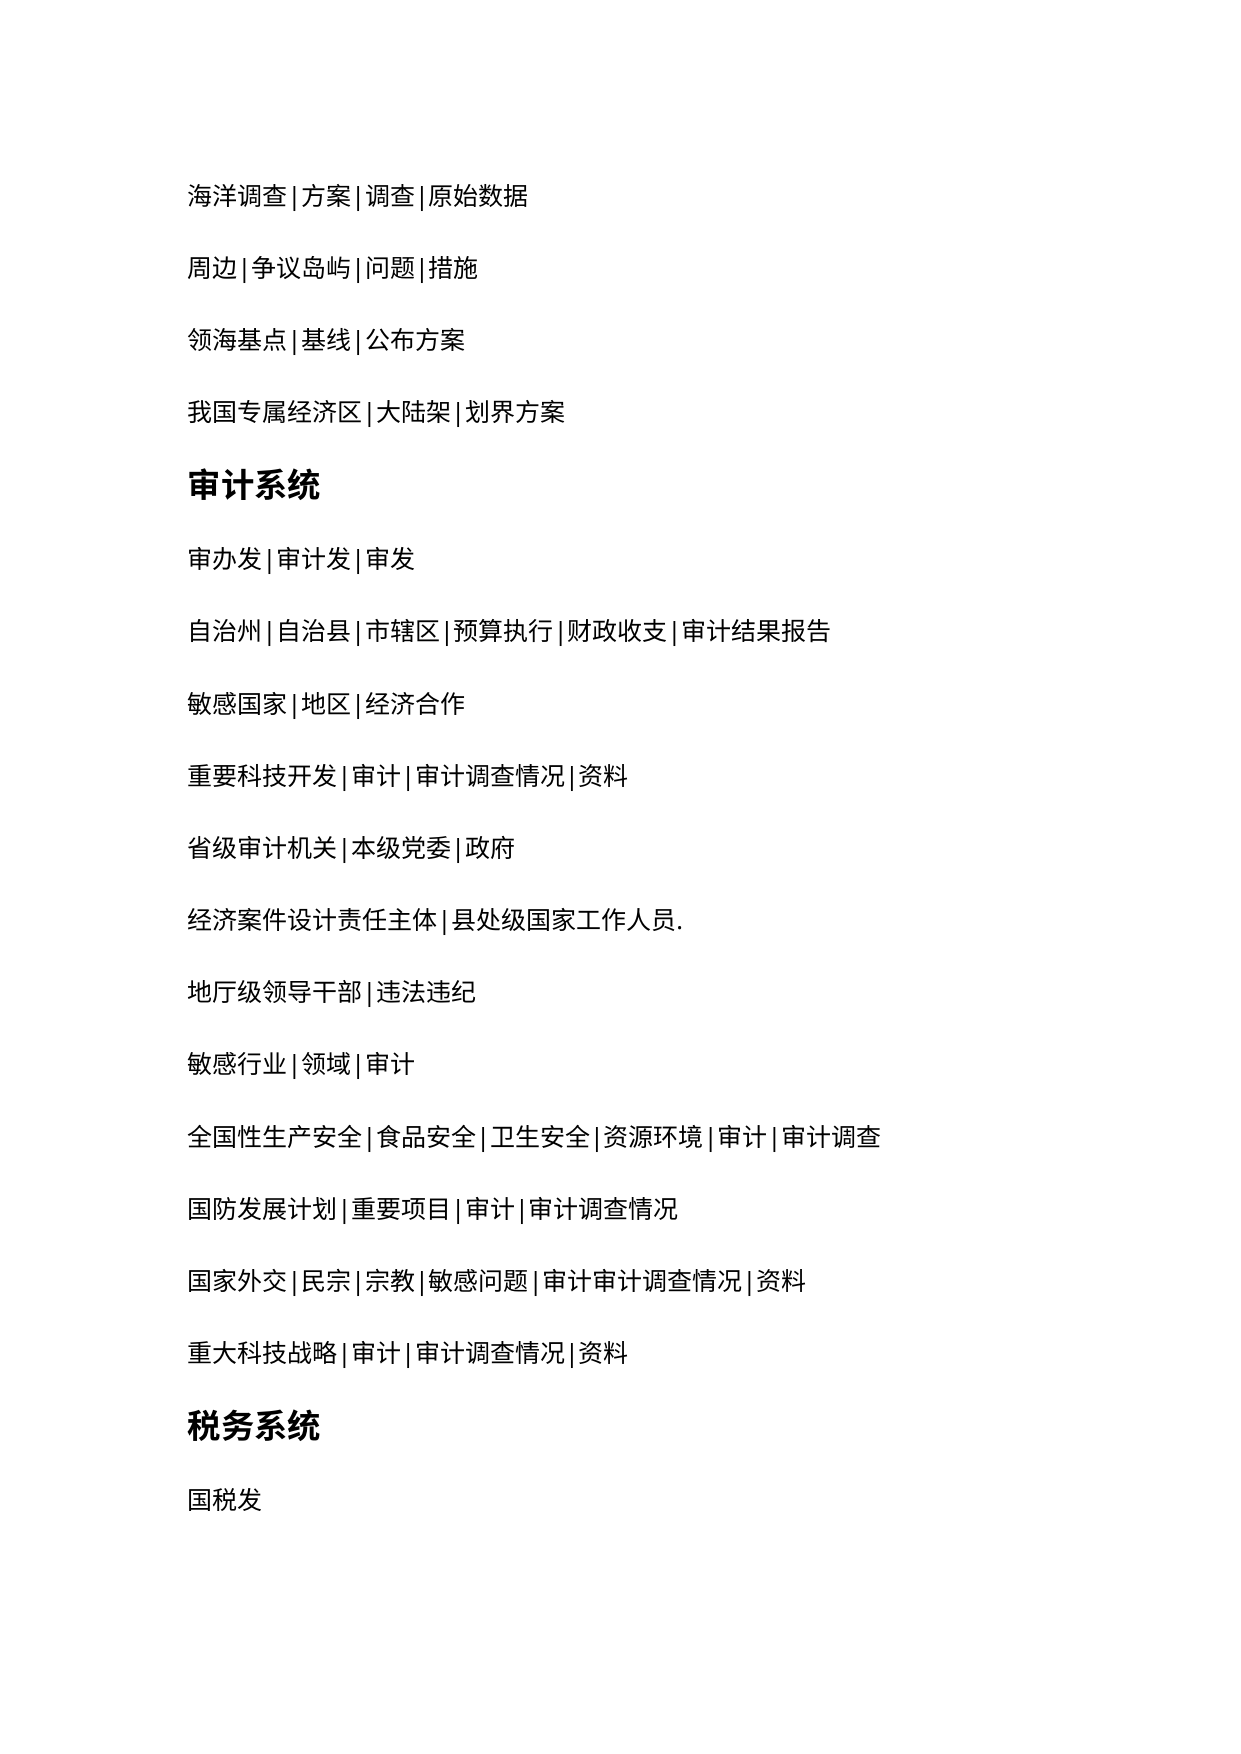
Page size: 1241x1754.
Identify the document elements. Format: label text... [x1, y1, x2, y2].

subtitle 全国性生产安全|食品安全|卫生安全|资源环境|审计|审计调查 [187, 1103, 1053, 1168]
subtitle 重要科技开发|审计|审计调查情况|资料 [187, 742, 1053, 807]
subtitle 领海基点|基线|公布方案 [187, 306, 1053, 371]
subtitle 国防发展计划|重要项目|审计|审计调查情况 [187, 1175, 1053, 1240]
subtitle 敏感行业|领域|审计 [187, 1031, 1053, 1096]
subtitle 我国专属经济区|大陆架|划界方案 [187, 378, 1053, 443]
subtitle 海洋调查|方案|调查|原始数据 [187, 162, 1053, 227]
subtitle 审办发|审计发|审发 [187, 525, 1053, 590]
subtitle 敏感国家|地区|经济合作 [187, 670, 1053, 735]
subtitle 经济案件设计责任主体|县处级国家工作人员. [187, 886, 1053, 951]
subtitle 税务系统 [187, 1392, 1053, 1457]
subtitle 国家外交|民宗|宗教|敏感问题|审计审计调查情况|资料 [187, 1247, 1053, 1312]
subtitle 自治州|自治县|市辖区|预算执行|财政收支|审计结果报告 [187, 597, 1053, 662]
subtitle 重大科技战略|审计|审计调查情况|资料 [187, 1319, 1053, 1384]
subtitle 周边|争议岛屿|问题|措施 [187, 234, 1053, 299]
subtitle 地厅级领导干部|违法违纪 [187, 958, 1053, 1023]
subtitle 国税发 [187, 1466, 1053, 1531]
subtitle 审计系统 [187, 451, 1053, 516]
subtitle 省级审计机关|本级党委|政府 [187, 814, 1053, 879]
